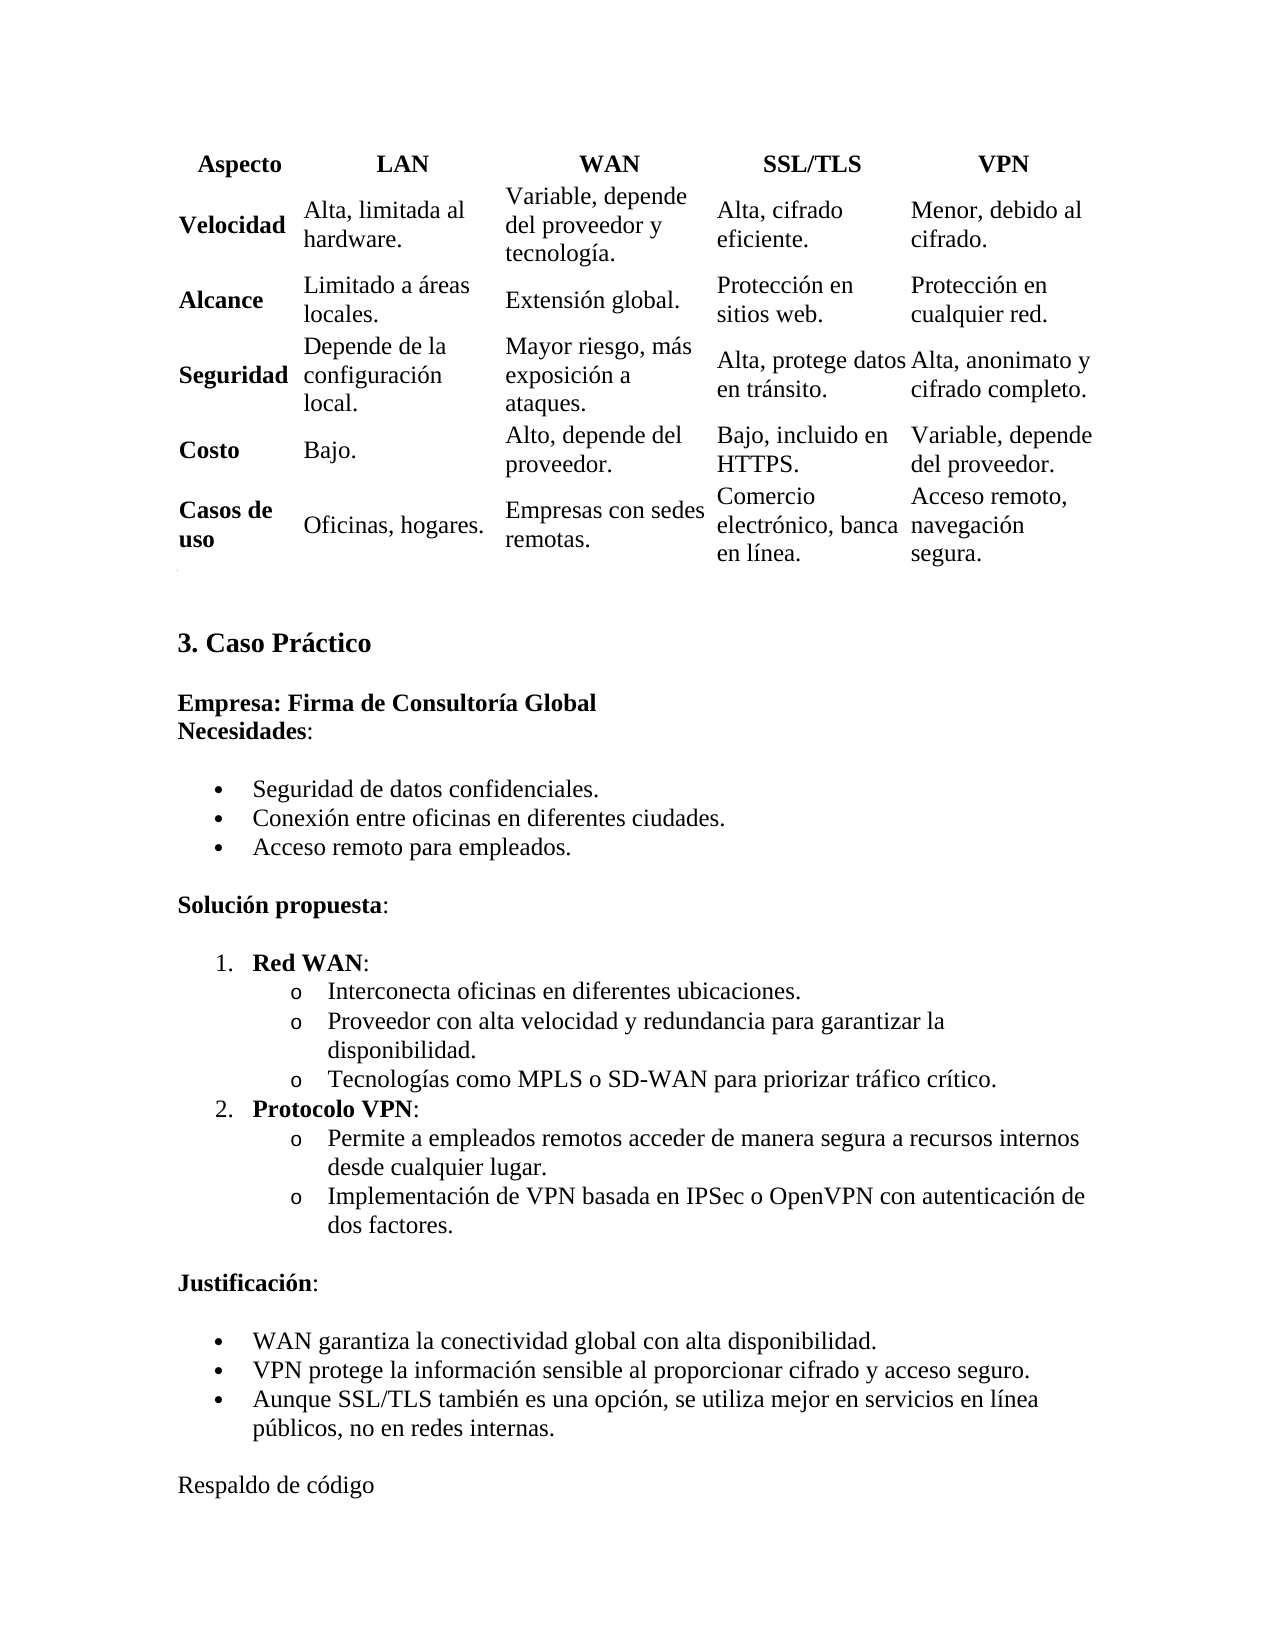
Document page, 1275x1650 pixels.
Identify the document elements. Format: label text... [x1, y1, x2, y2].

text Respaldo de código [177, 1471, 1098, 1499]
list Implementación de VPN basada en IPSec o OpenVPN con autenticación de dos factores. [290, 1181, 1098, 1239]
list Tecnologías como MPLS o SD-WAN para priorizar tráfico crítico. [290, 1064, 1098, 1094]
table_cell Bajo, incluido en HTTPS. [715, 419, 909, 479]
table_cell Seguridad [177, 330, 302, 419]
table_header WAN [504, 148, 715, 179]
list WAN garantiza la conectividad global con alta disponibilidad. [215, 1326, 1098, 1355]
table_cell Alta, anonimato y cifrado completo. [909, 330, 1098, 419]
table_cell Variable, depende del proveedor. [909, 419, 1098, 479]
table_cell Acceso remoto, navegación segura. [909, 480, 1098, 569]
table_cell Protección en sitios web. [715, 269, 909, 329]
list Permite a empleados remotos acceder de manera segura a recursos internos desde cualquier lugar. [290, 1123, 1098, 1181]
text Empresa: Firma de Consultoría Global Necesidades: [177, 688, 1098, 745]
table_cell Alto, depende del proveedor. [504, 419, 715, 479]
list Seguridad de datos confidenciales. [215, 774, 1098, 803]
table_header Aspecto [177, 148, 302, 179]
table_cell Mayor riesgo, más exposición a ataques. [504, 330, 715, 419]
table_cell Alta, limitada al hardware. [302, 180, 504, 269]
table_cell Velocidad [177, 180, 302, 269]
table_cell Bajo. [302, 419, 504, 479]
table_cell Empresas con sedes remotas. [504, 480, 715, 569]
list Acceso remoto para empleados. [215, 832, 1098, 861]
list Red WAN: [215, 948, 1098, 976]
table_cell Alcance [177, 269, 302, 329]
table_header SSL/TLS [715, 148, 909, 179]
table_cell Limitado a áreas locales. [302, 269, 504, 329]
table_cell Oficinas, hogares. [302, 480, 504, 569]
text Justificación: [177, 1268, 1098, 1297]
list Interconecta oficinas en diferentes ubicaciones. [290, 976, 1098, 1006]
table_cell Protección en cualquier red. [909, 269, 1098, 329]
table_cell Costo [177, 419, 302, 479]
table_header LAN [302, 148, 504, 179]
text Solución propuesta: [177, 890, 1098, 918]
list Proveedor con alta velocidad y redundancia para garantizar la disponibilidad. [290, 1006, 1098, 1064]
table_cell Comercio electrónico, banca en línea. [715, 480, 909, 569]
table_cell Alta, cifrado eficiente. [715, 180, 909, 269]
table_cell Extensión global. [504, 269, 715, 329]
list Aunque SSL/TLS también es una opción, se utiliza mejor en servicios en línea públicos, no en redes internas. [215, 1384, 1098, 1441]
table_cell Menor, debido al cifrado. [909, 180, 1098, 269]
list Protocolo VPN: [215, 1094, 1098, 1123]
table_cell Alta, protege datos en tránsito. [715, 330, 909, 419]
text 3. Caso Práctico [177, 626, 1098, 658]
list Conexión entre oficinas en diferentes ciudades. [215, 803, 1098, 832]
list VPN protege la información sensible al proporcionar cifrado y acceso seguro. [215, 1355, 1098, 1384]
table_cell Depende de la configuración local. [302, 330, 504, 419]
table_cell Variable, depende del proveedor y tecnología. [504, 180, 715, 269]
table_cell Casos de uso [177, 480, 302, 569]
table_header VPN [909, 148, 1098, 179]
